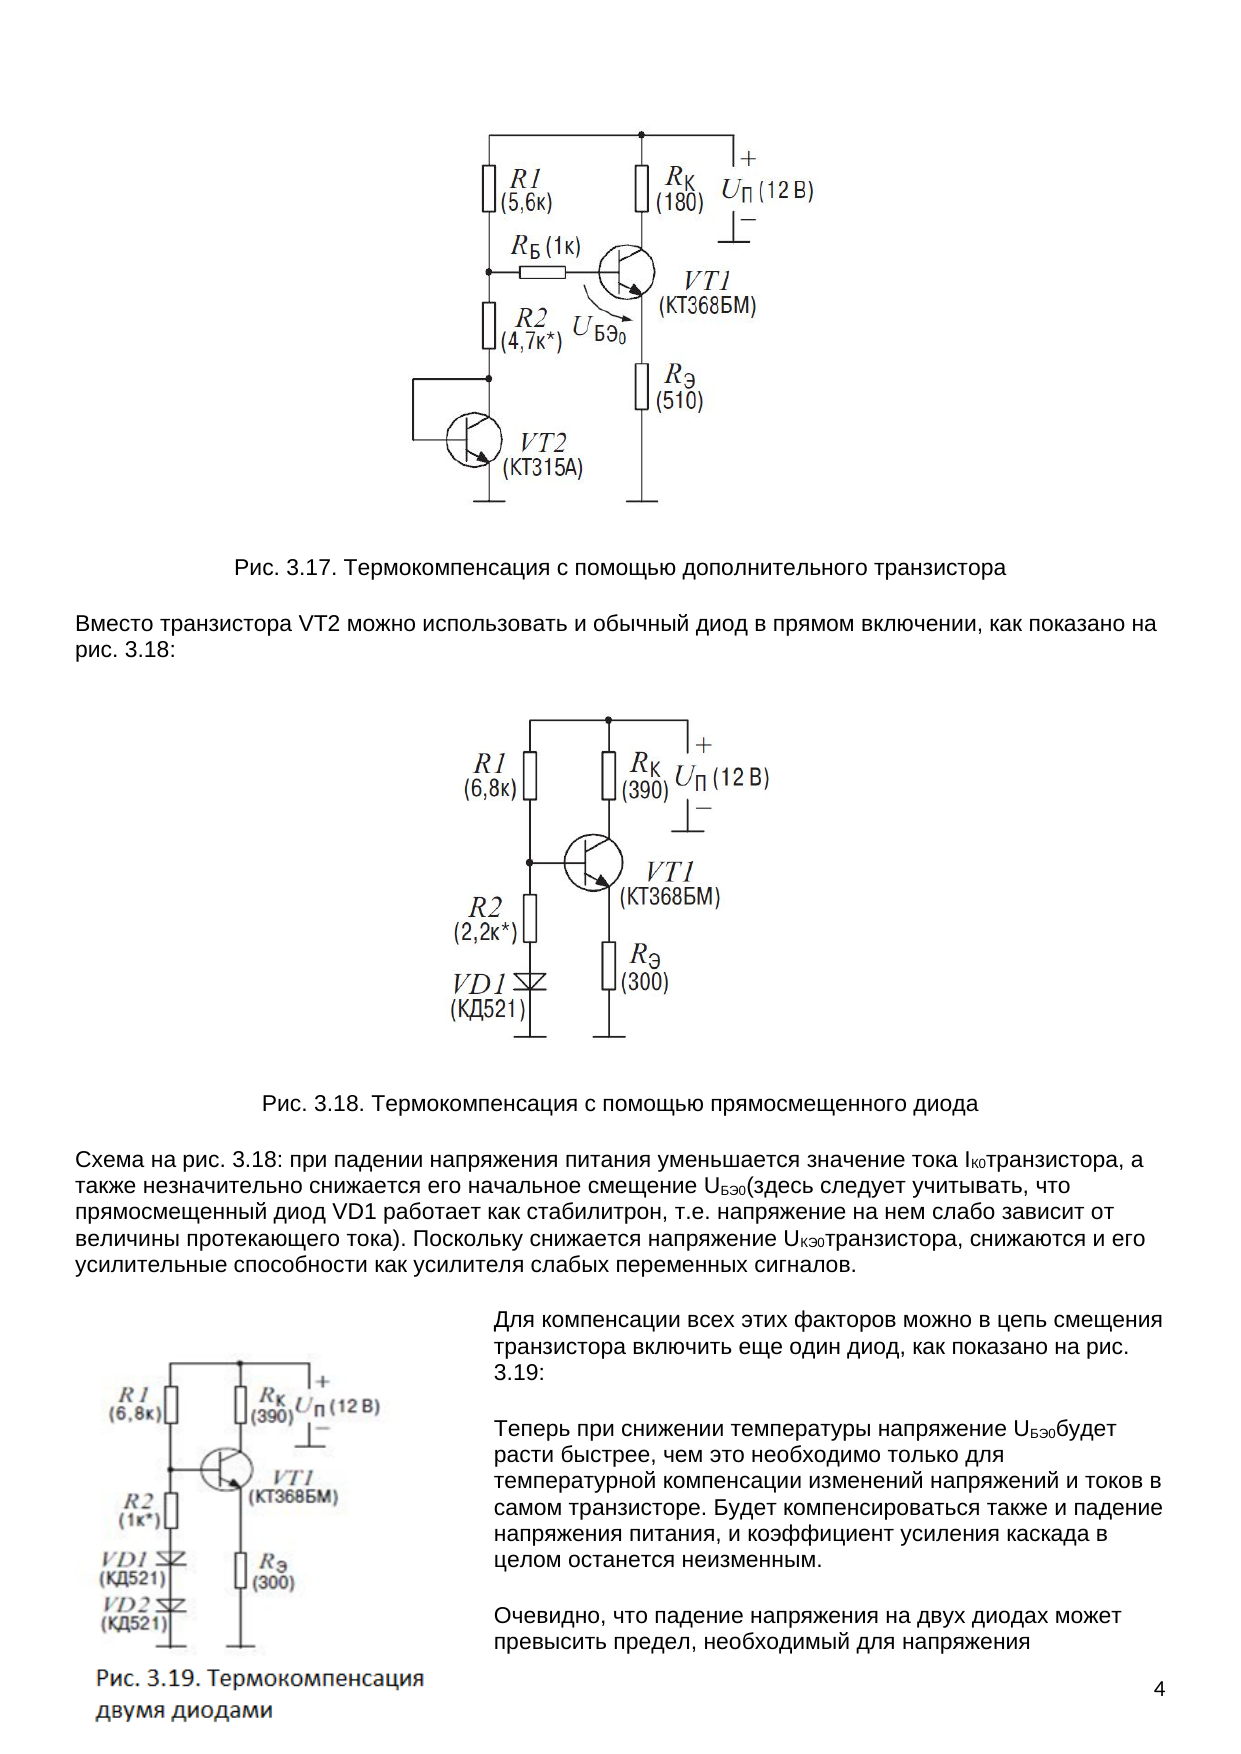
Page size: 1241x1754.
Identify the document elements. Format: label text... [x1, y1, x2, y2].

picture [443, 691, 797, 1061]
text Вместо транзистора VT2 можно использовать и обычный диод в прямом включении, как показано на рис. 3.18: [75, 610, 1165, 662]
picture [75, 1306, 476, 1751]
text Рис. 3.17. Термокомпенсация с помощью дополнительного транзистора [75, 554, 1165, 581]
text Рис. 3.18. Термокомпенсация с помощью прямосмещенного диода [75, 1090, 1165, 1116]
picture [349, 75, 891, 525]
text Схема на рис. 3.18: при падении напряжения питания уменьшается значение тока IК0транзистора, а также незначительно снижается его начальное смещение UБЭ0(здесь следует учитывать, что прямосмещенный диод VD1 работает как стабилитрон, т.е. напряжение на нем слабо зависит от величины протекающего тока). Поскольку снижается напряжение UКЭ0транзистора, снижаются и его усилительные способности как усилителя слабых переменных сигналов. [75, 1146, 1165, 1277]
text Для компенсации всех этих факторов можно в цепь смещения транзистора включить еще один диод, как показано на рис. 3.19: [476, 1306, 1165, 1386]
text Теперь при снижении температуры напряжение UБЭ0будет расти быстрее, чем это необходимо только для температурной компенсации изменений напряжений и токов в самом транзисторе. Будет компенсироваться также и падение напряжения питания, и коэффициент усиления каскада в целом останется неизменным. [476, 1415, 1165, 1573]
